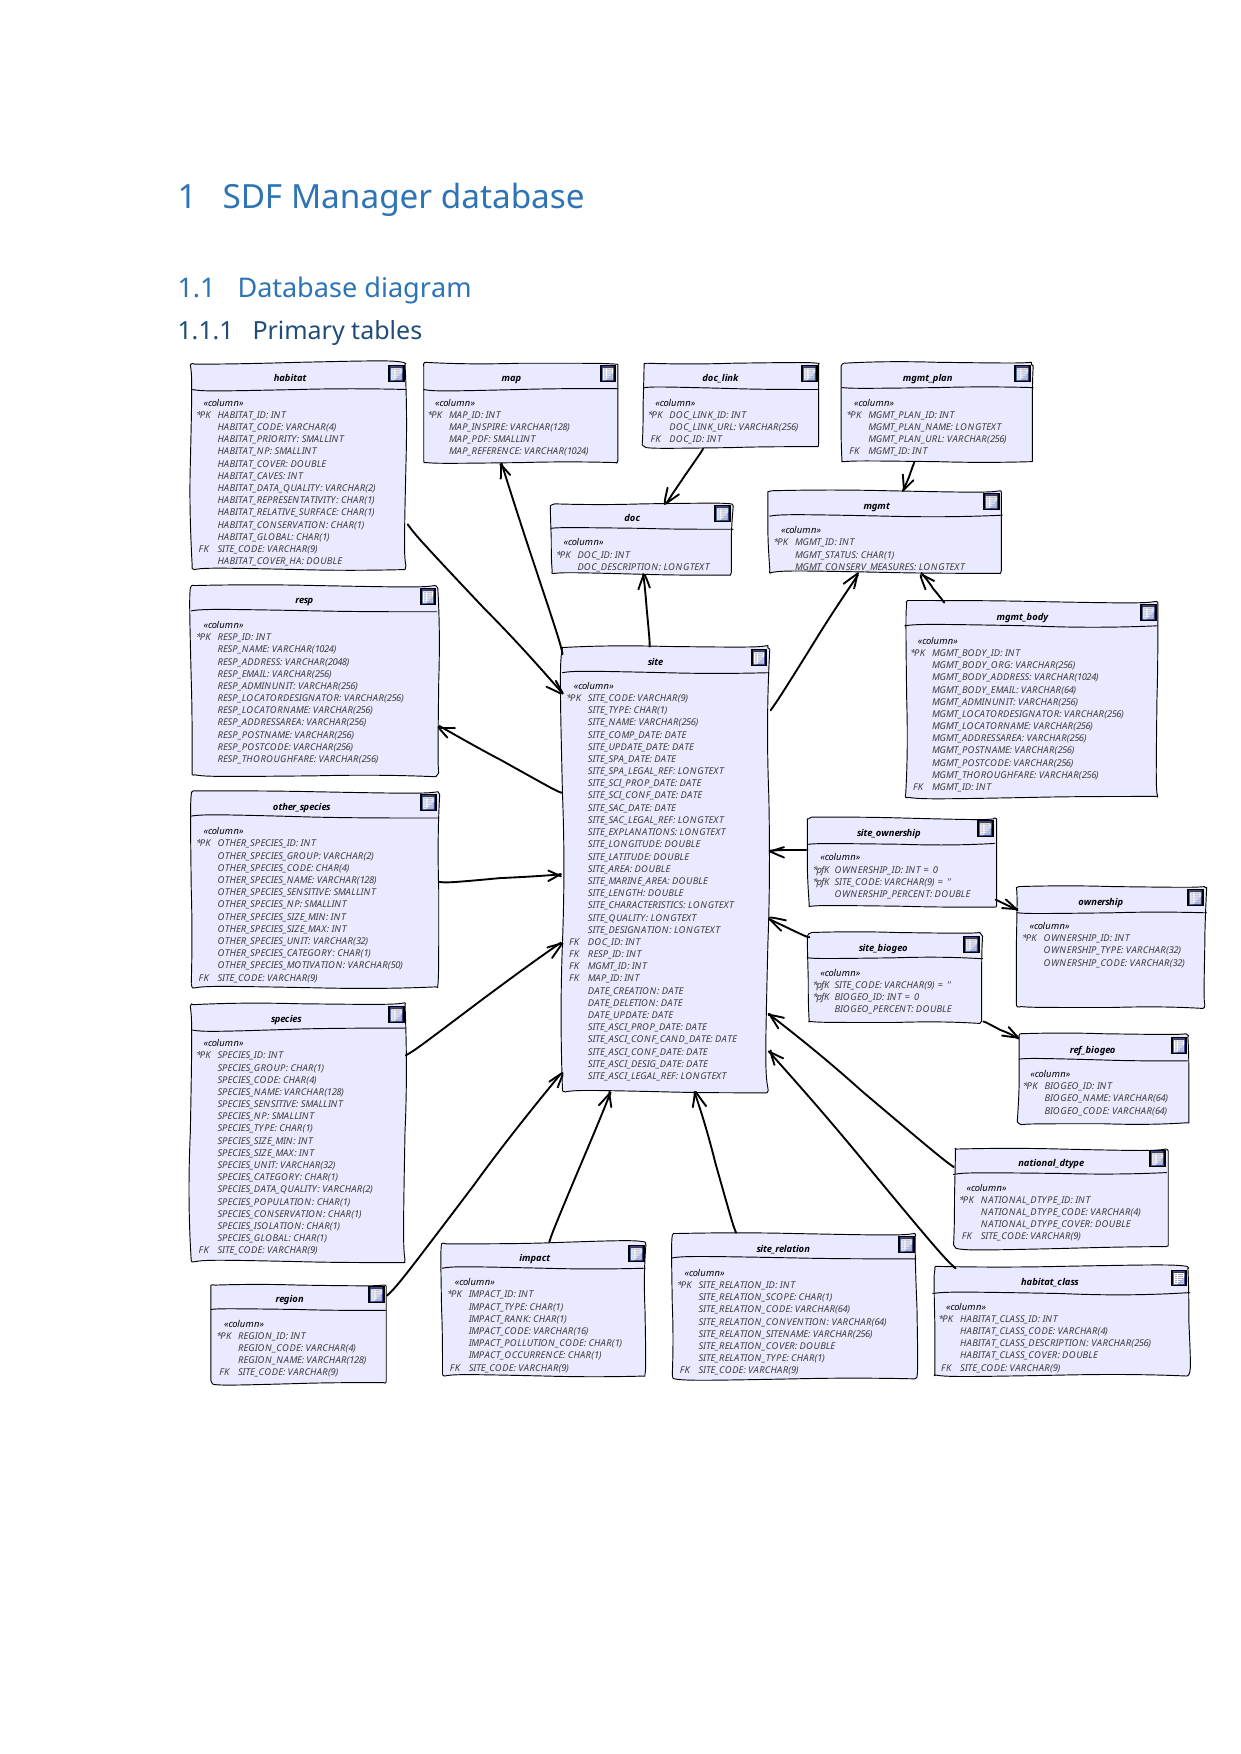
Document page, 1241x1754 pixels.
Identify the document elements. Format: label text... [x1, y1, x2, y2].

subtitle SDF Manager database [177, 173, 1063, 218]
subtitle Database diagram [177, 268, 1063, 305]
subtitle Primary tables [177, 312, 1063, 346]
